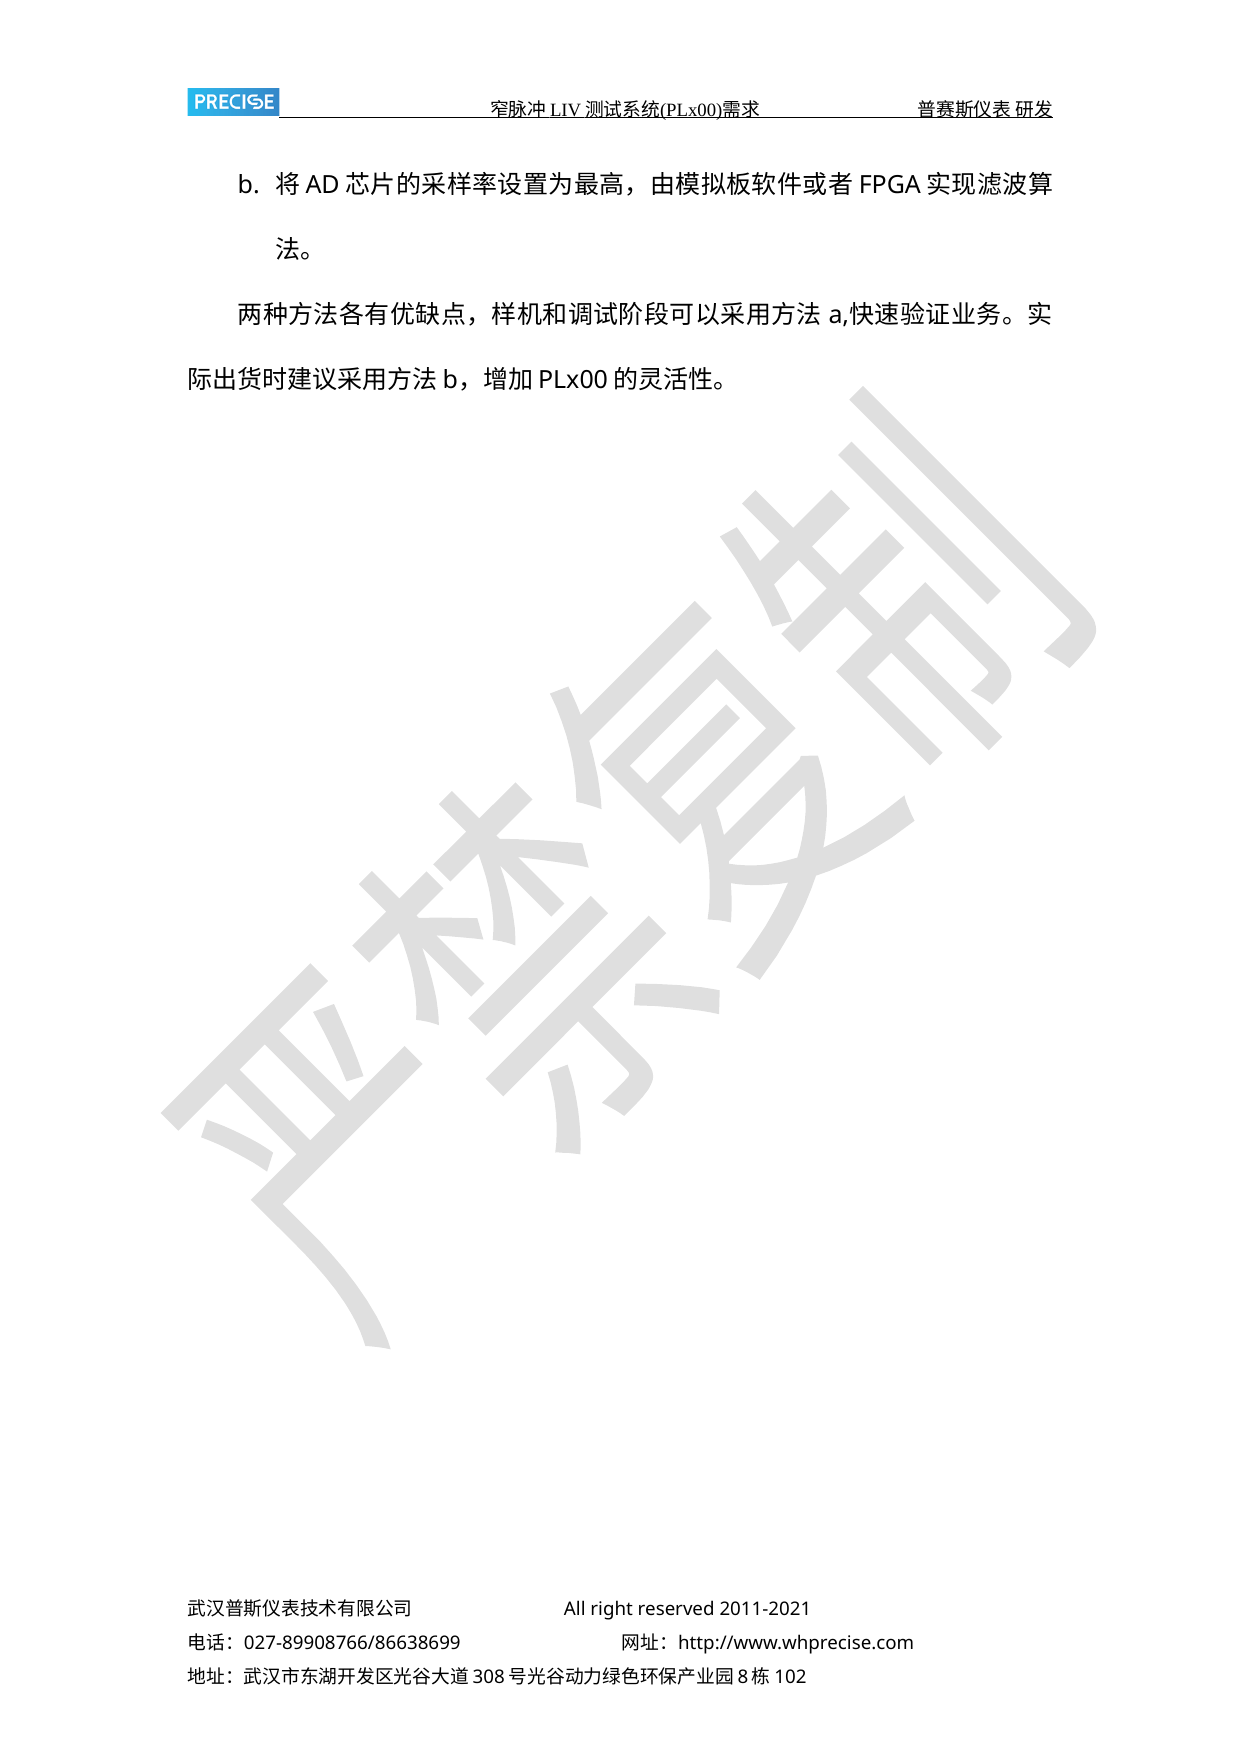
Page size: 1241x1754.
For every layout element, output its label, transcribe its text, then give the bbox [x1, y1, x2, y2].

text 两种方法各有优缺点，样机和调试阶段可以采用方法a,快速验证业务。实际出货时建议采用方法b，增加PLx00的灵活性。 [187, 280, 1053, 410]
picture [187, 88, 280, 116]
list 将AD芯片的采样率设置为最高，由模拟板软件或者FPGA实现滤波算法。 [237, 150, 1053, 280]
